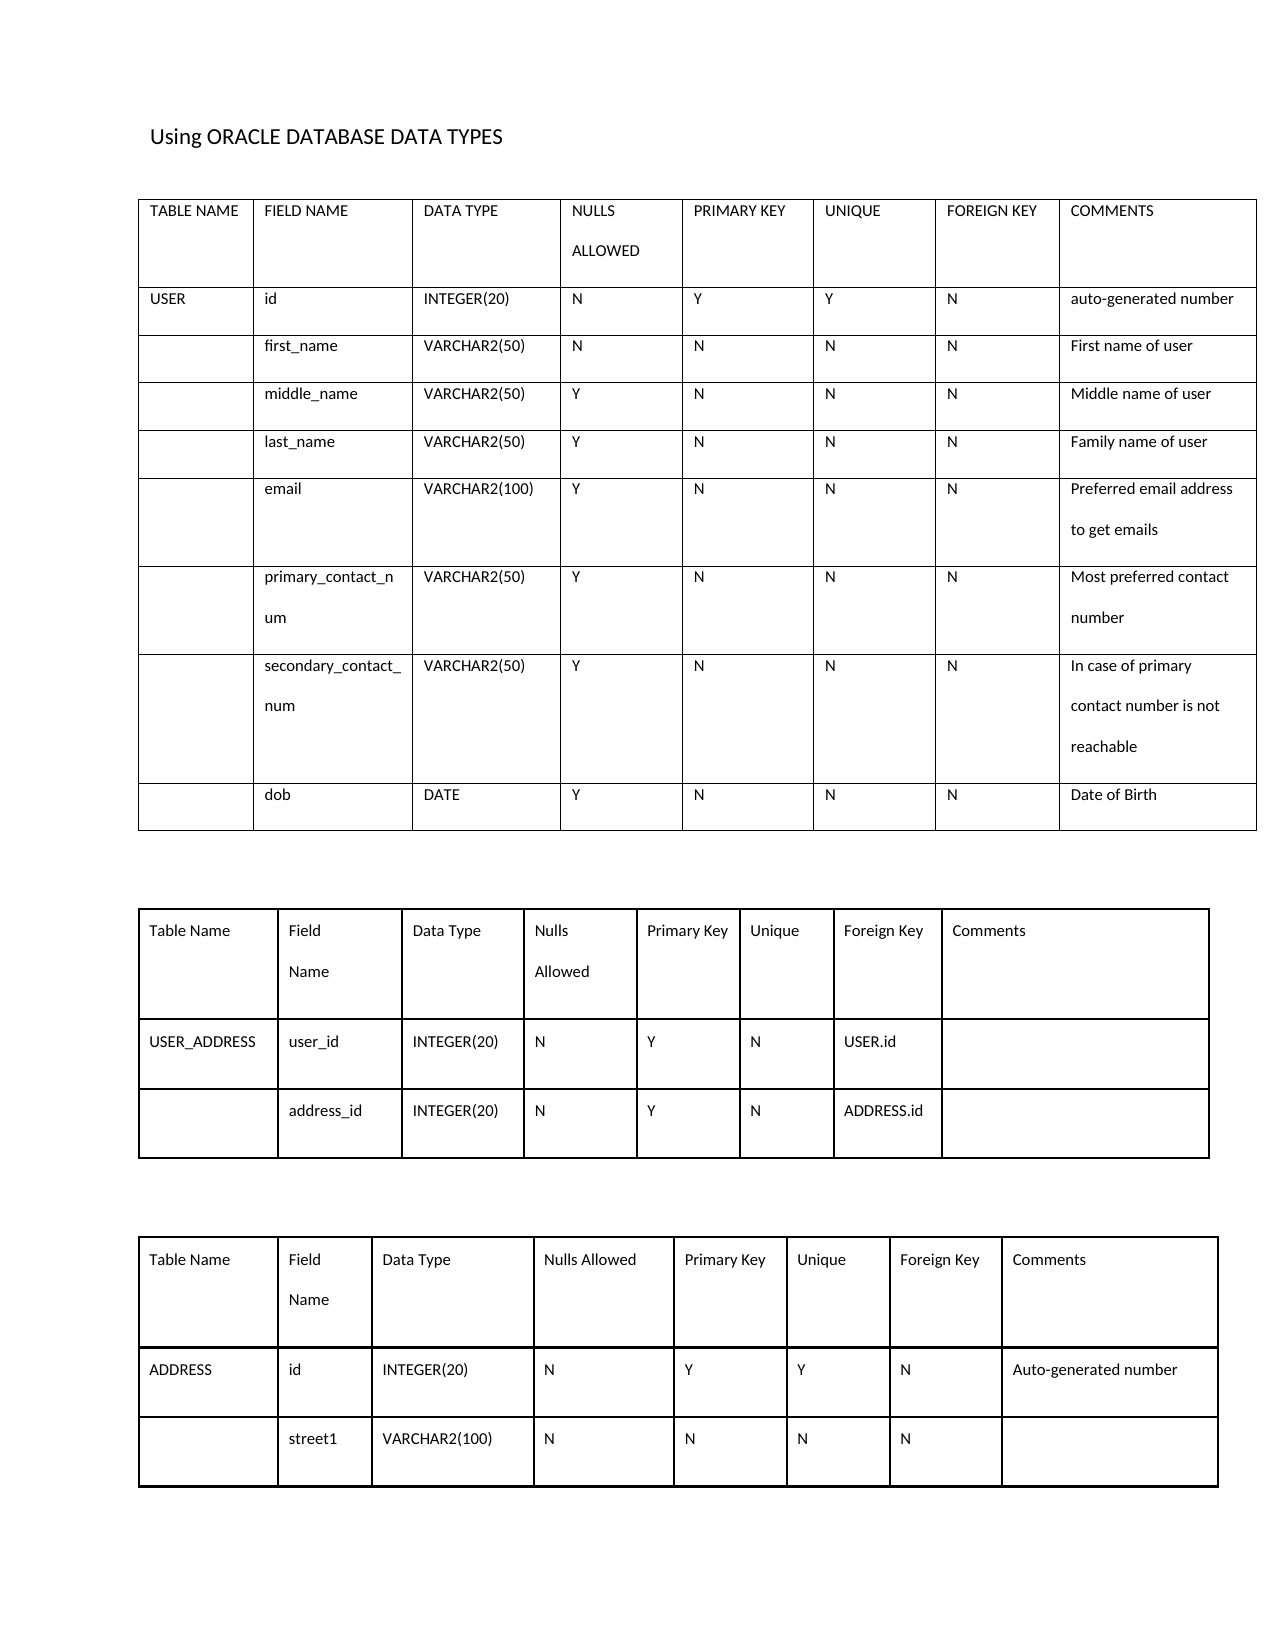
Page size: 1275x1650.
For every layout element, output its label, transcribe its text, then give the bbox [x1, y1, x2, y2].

table_cell INTEGER(20) [403, 1020, 523, 1088]
table_cell N [535, 1418, 673, 1485]
table_header FOREIGN KEY [936, 200, 1059, 287]
table_cell primary_contact_num [254, 567, 412, 654]
table_cell Y [683, 288, 813, 334]
table_cell N [936, 479, 1059, 566]
table_header PRIMARY KEY [683, 200, 813, 287]
table_cell id [254, 288, 412, 334]
table_cell VARCHAR2(50) [413, 336, 560, 382]
table_header Comments [943, 910, 1208, 1018]
table_cell N [561, 288, 682, 334]
table_cell [140, 1418, 277, 1485]
table_cell VARCHAR2(100) [373, 1418, 533, 1485]
table_cell N [891, 1349, 1001, 1416]
table_cell ADDRESS [140, 1349, 277, 1416]
table_cell [943, 1020, 1208, 1088]
table_cell first_name [254, 336, 412, 382]
table_cell USER.id [835, 1020, 941, 1088]
table_header COMMENTS [1060, 200, 1256, 287]
table_cell N [683, 383, 813, 430]
table_cell INTEGER(20) [373, 1349, 533, 1416]
table_cell Y [788, 1349, 889, 1416]
table_header Unique [741, 910, 833, 1018]
table_cell Y [814, 288, 935, 334]
table_cell [139, 479, 253, 566]
table_cell user_id [279, 1020, 401, 1088]
table_header Unique [788, 1238, 889, 1346]
table_cell N [814, 655, 935, 783]
table_cell VARCHAR2(100) [413, 479, 560, 566]
table_header TABLE NAME [139, 200, 253, 287]
table_cell secondary_contact_num [254, 655, 412, 783]
table_cell N [683, 431, 813, 477]
table_cell N [741, 1090, 833, 1157]
table_cell middle_name [254, 383, 412, 430]
table_cell N [814, 784, 935, 830]
table_cell VARCHAR2(50) [413, 383, 560, 430]
table_cell [139, 567, 253, 654]
table_header Table Name [140, 1238, 277, 1346]
table_cell N [525, 1090, 636, 1157]
table_cell N [741, 1020, 833, 1088]
table_cell email [254, 479, 412, 566]
table_cell Y [561, 383, 682, 430]
table_cell USER [139, 288, 253, 334]
table_cell Family name of user [1060, 431, 1256, 477]
table_cell N [814, 383, 935, 430]
table_cell In case of primary contact number is not reachable [1060, 655, 1256, 783]
table_cell Middle name of user [1060, 383, 1256, 430]
table_cell N [683, 655, 813, 783]
table_cell Y [638, 1090, 739, 1157]
table_cell N [936, 784, 1059, 830]
table_cell Most preferred contact number [1060, 567, 1256, 654]
table_cell N [525, 1020, 636, 1088]
table_header DATA TYPE [413, 200, 560, 287]
table_cell Y [561, 431, 682, 477]
table_cell INTEGER(20) [413, 288, 560, 334]
table_cell N [814, 567, 935, 654]
table_header Data Type [403, 910, 523, 1018]
table_cell last_name [254, 431, 412, 477]
table_cell N [936, 655, 1059, 783]
table_cell N [535, 1349, 673, 1416]
table_header FIELD NAME [254, 200, 412, 287]
table_cell Auto-generated number [1003, 1349, 1217, 1416]
table_header Primary Key [675, 1238, 786, 1346]
table_header Field Name [279, 910, 401, 1018]
table_cell [139, 383, 253, 430]
table_header Comments [1003, 1238, 1217, 1346]
table_cell N [936, 383, 1059, 430]
table_cell [1003, 1418, 1217, 1485]
text Using ORACLE DATABASE DATA TYPES [150, 122, 1125, 150]
table_cell Preferred email address to get emails [1060, 479, 1256, 566]
table_cell INTEGER(20) [403, 1090, 523, 1157]
table_header NULLS ALLOWED [561, 200, 682, 287]
table_cell N [814, 479, 935, 566]
table_cell Y [561, 655, 682, 783]
table_cell address_id [279, 1090, 401, 1157]
table_cell ADDRESS.id [835, 1090, 941, 1157]
table_cell [943, 1090, 1208, 1157]
table_header Data Type [373, 1238, 533, 1346]
table_cell [139, 784, 253, 830]
table_cell N [675, 1418, 786, 1485]
table_cell First name of user [1060, 336, 1256, 382]
table_cell [140, 1090, 277, 1157]
table_header Table Name [140, 910, 277, 1018]
table_header Nulls Allowed [535, 1238, 673, 1346]
table_header Primary Key [638, 910, 739, 1018]
table_header Nulls Allowed [525, 910, 636, 1018]
table_cell N [814, 336, 935, 382]
table_cell [139, 655, 253, 783]
table_cell dob [254, 784, 412, 830]
table_cell Y [561, 479, 682, 566]
table_cell Y [561, 567, 682, 654]
table_cell [139, 336, 253, 382]
table_cell N [936, 288, 1059, 334]
table_cell VARCHAR2(50) [413, 655, 560, 783]
table_cell street1 [279, 1418, 371, 1485]
table_cell VARCHAR2(50) [413, 567, 560, 654]
table_cell Y [638, 1020, 739, 1088]
table_cell USER_ADDRESS [140, 1020, 277, 1088]
table_cell N [814, 431, 935, 477]
table_cell N [683, 479, 813, 566]
table_cell N [683, 784, 813, 830]
table_header Field Name [279, 1238, 371, 1346]
table_header UNIQUE [814, 200, 935, 287]
table_cell N [936, 567, 1059, 654]
table_cell N [561, 336, 682, 382]
table_cell N [936, 431, 1059, 477]
table_cell Y [561, 784, 682, 830]
table_cell N [683, 567, 813, 654]
table_cell N [683, 336, 813, 382]
table_cell id [279, 1349, 371, 1416]
table_cell N [936, 336, 1059, 382]
table_cell N [788, 1418, 889, 1485]
table_cell [139, 431, 253, 477]
table_cell N [891, 1418, 1001, 1485]
table_header Foreign Key [891, 1238, 1001, 1346]
table_cell Date of Birth [1060, 784, 1256, 830]
table_cell VARCHAR2(50) [413, 431, 560, 477]
table_cell Y [675, 1349, 786, 1416]
table_header Foreign Key [835, 910, 941, 1018]
table_cell auto-generated number [1060, 288, 1256, 334]
table_cell DATE [413, 784, 560, 830]
